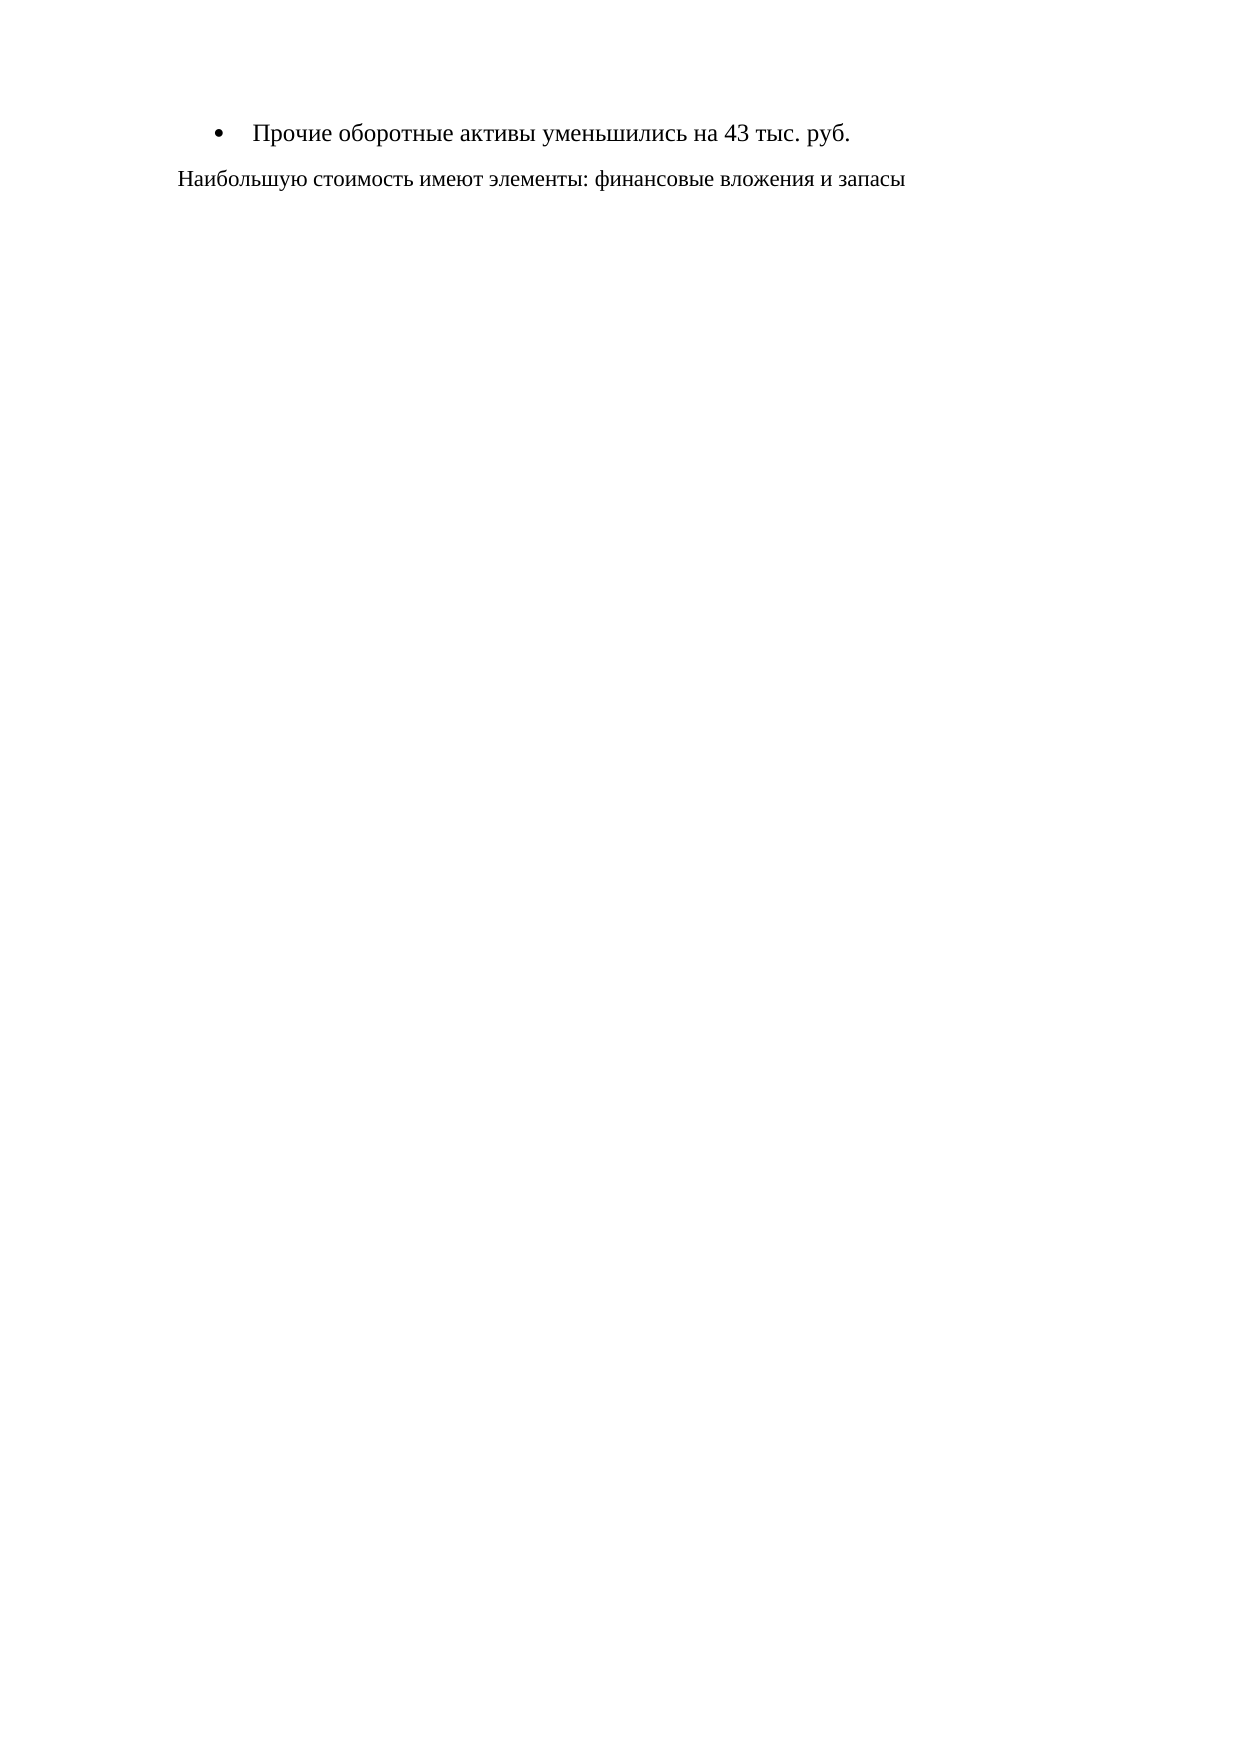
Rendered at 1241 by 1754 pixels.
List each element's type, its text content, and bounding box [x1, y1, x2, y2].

text Наибольшую стоимость имеют элементы: финансовые вложения и запасы [177, 165, 1152, 191]
list Прочие оборотные активы уменьшились на 43 тыс. руб. [215, 118, 1152, 147]
